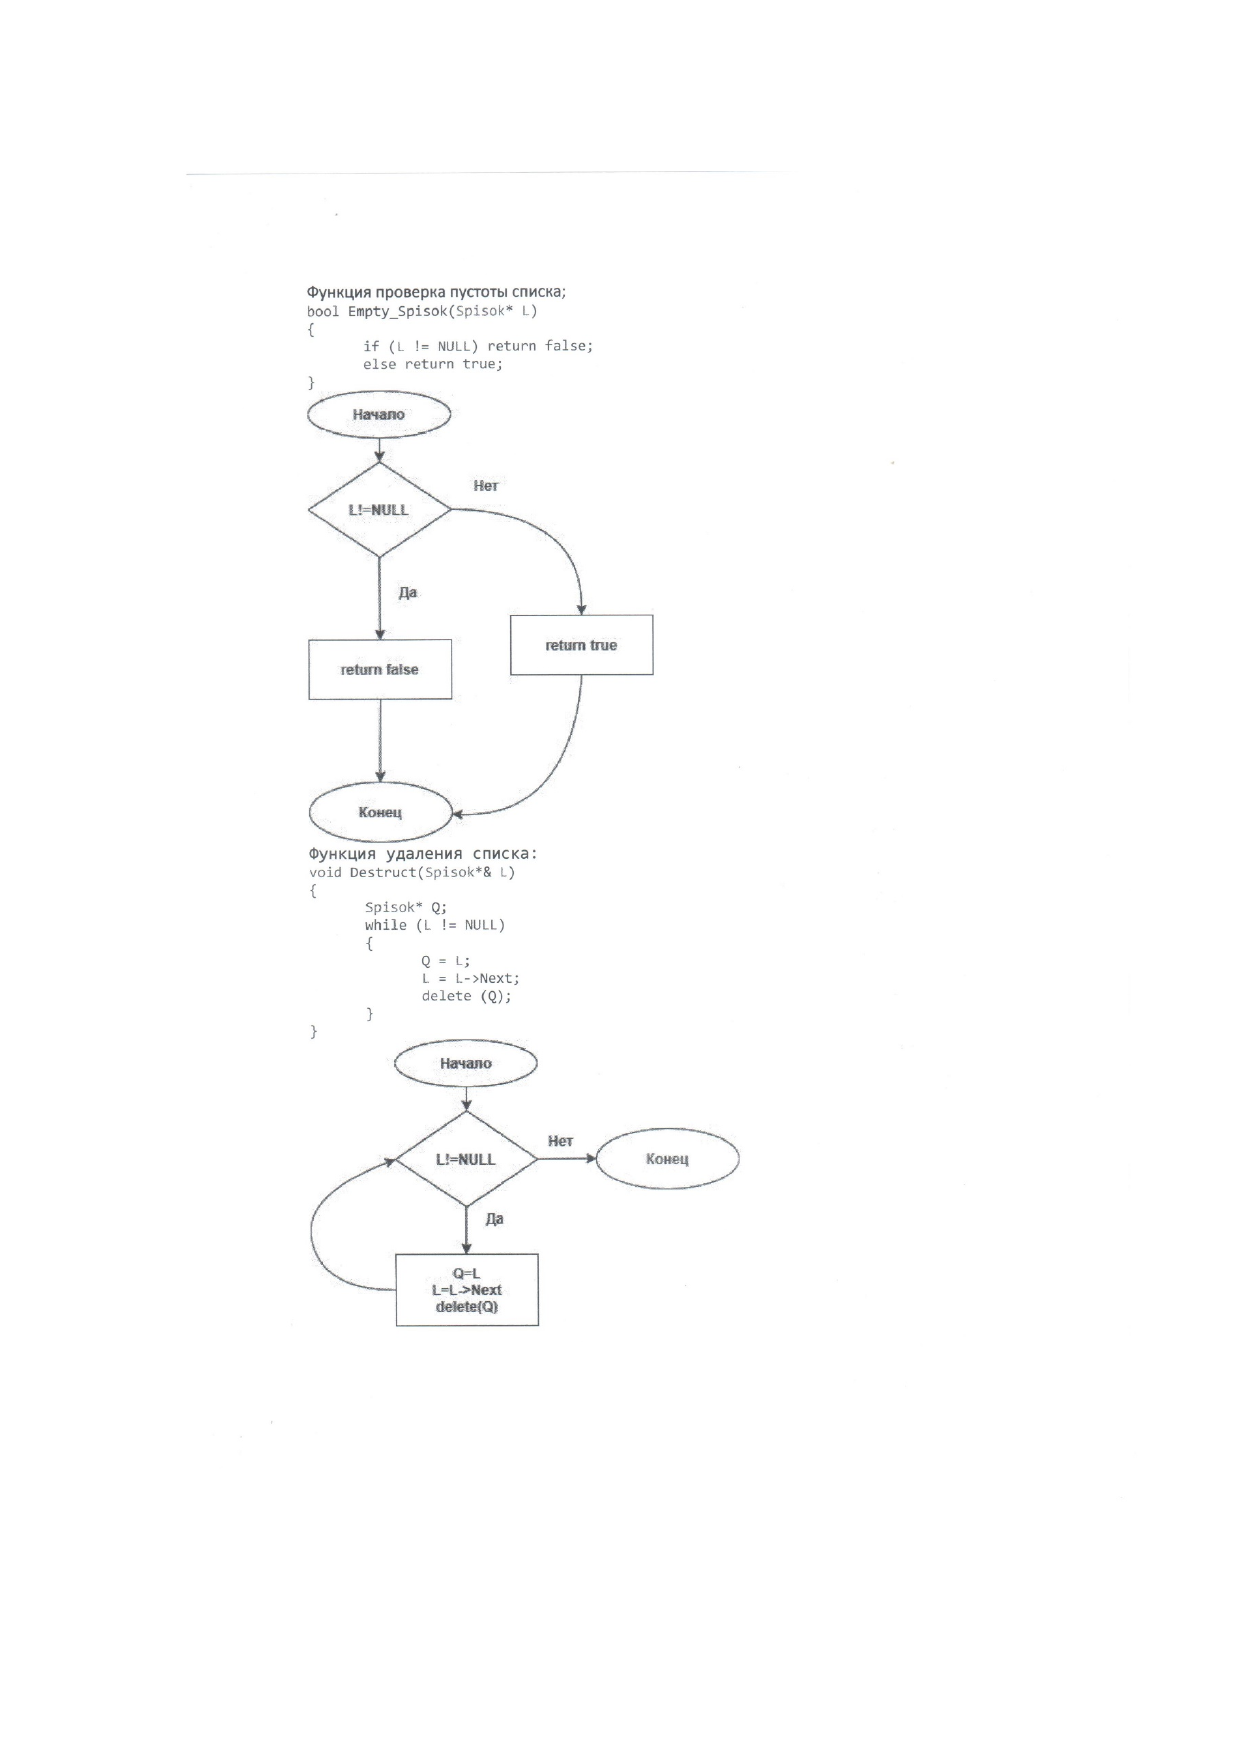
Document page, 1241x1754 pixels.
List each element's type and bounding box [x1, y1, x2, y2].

picture [177, 171, 1152, 1510]
